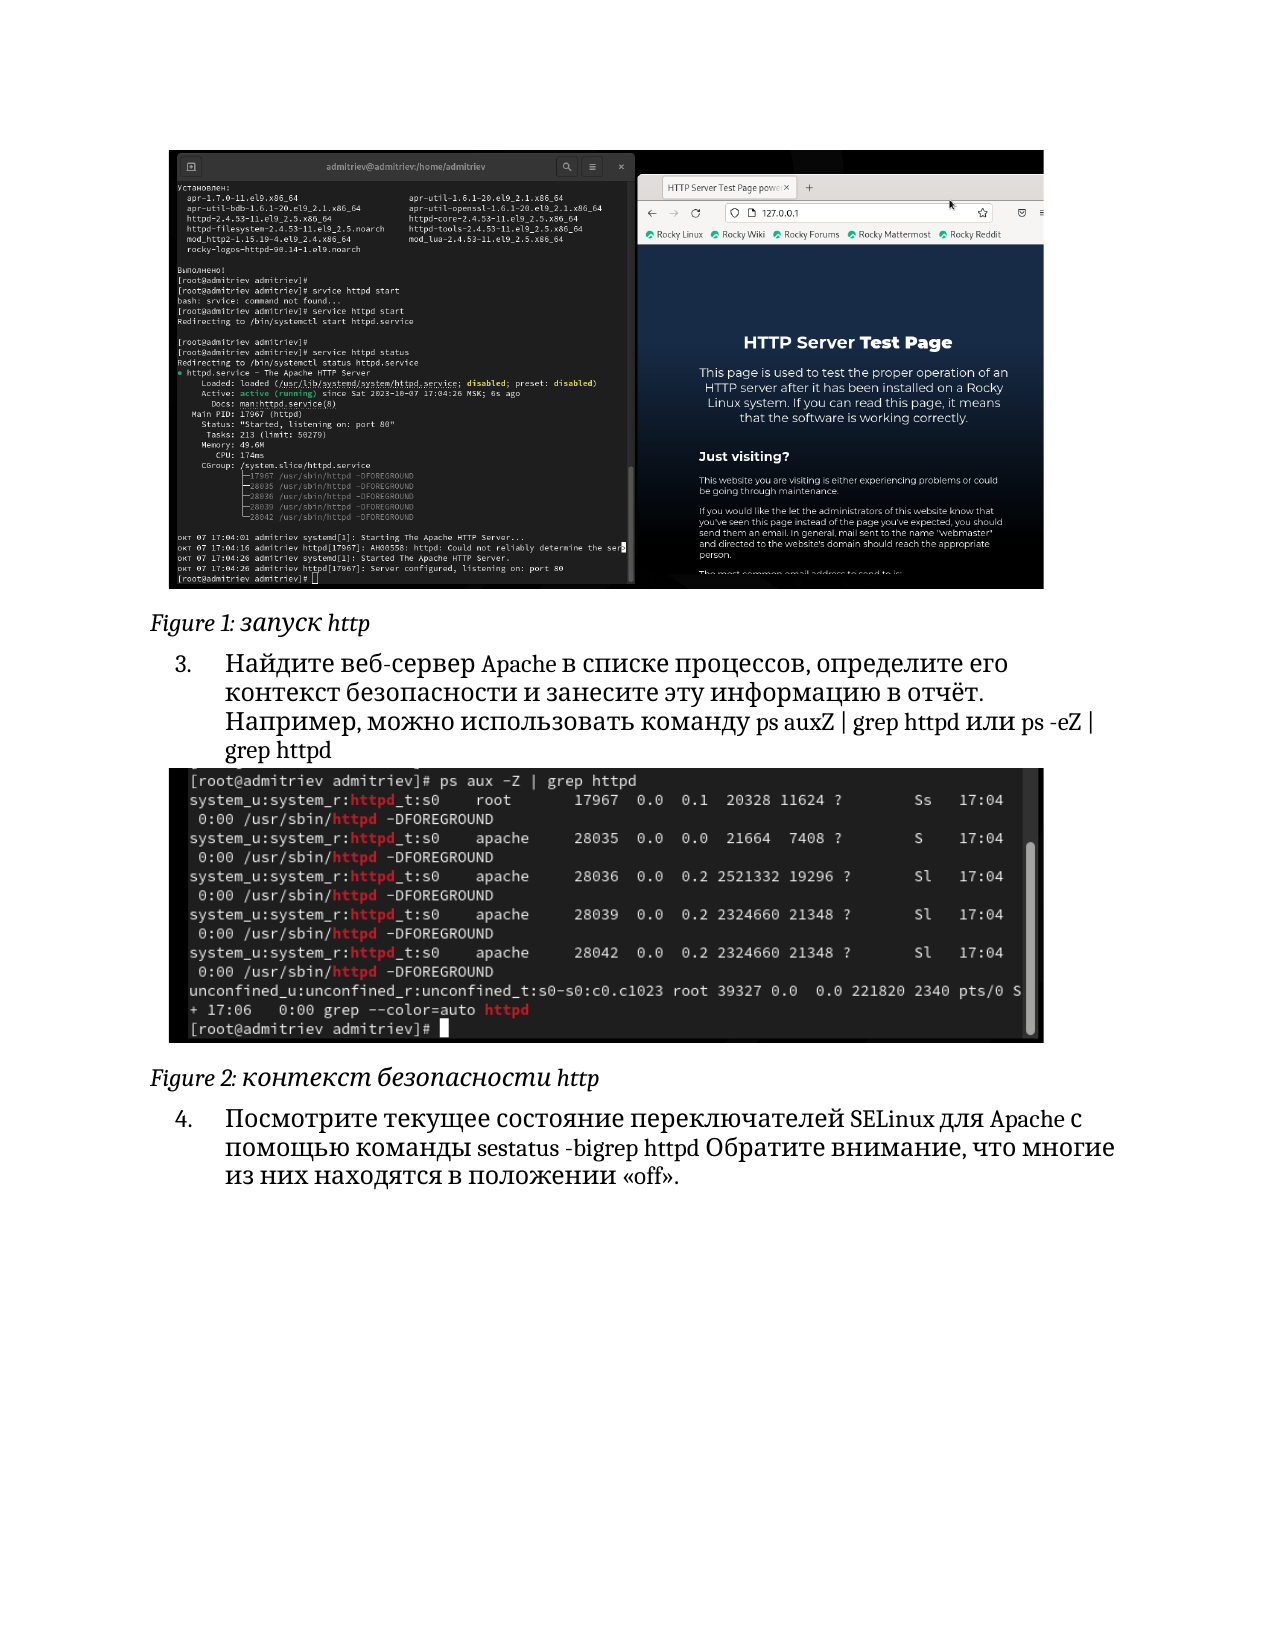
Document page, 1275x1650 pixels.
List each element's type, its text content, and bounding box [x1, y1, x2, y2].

picture [168, 150, 1044, 589]
list Посмотрите текущее состояние переключателей SELinux для Apache с помощью команды sestatus -bigrep httpd Обратите внимание, что многие из них находятся в положении «off». [175, 1105, 1125, 1191]
text Figure 2: контекст безопасности http [150, 1063, 1125, 1092]
list Найдите веб-сервер Apache в списке процессов, определите его контекст безопасности и занесите эту информацию в отчёт. Например, можно использовать команду ps auxZ | grep httpd или ps -eZ | grep httpd [175, 650, 1125, 765]
picture [168, 768, 1044, 1043]
text Figure 1: запуск http [150, 609, 1125, 638]
